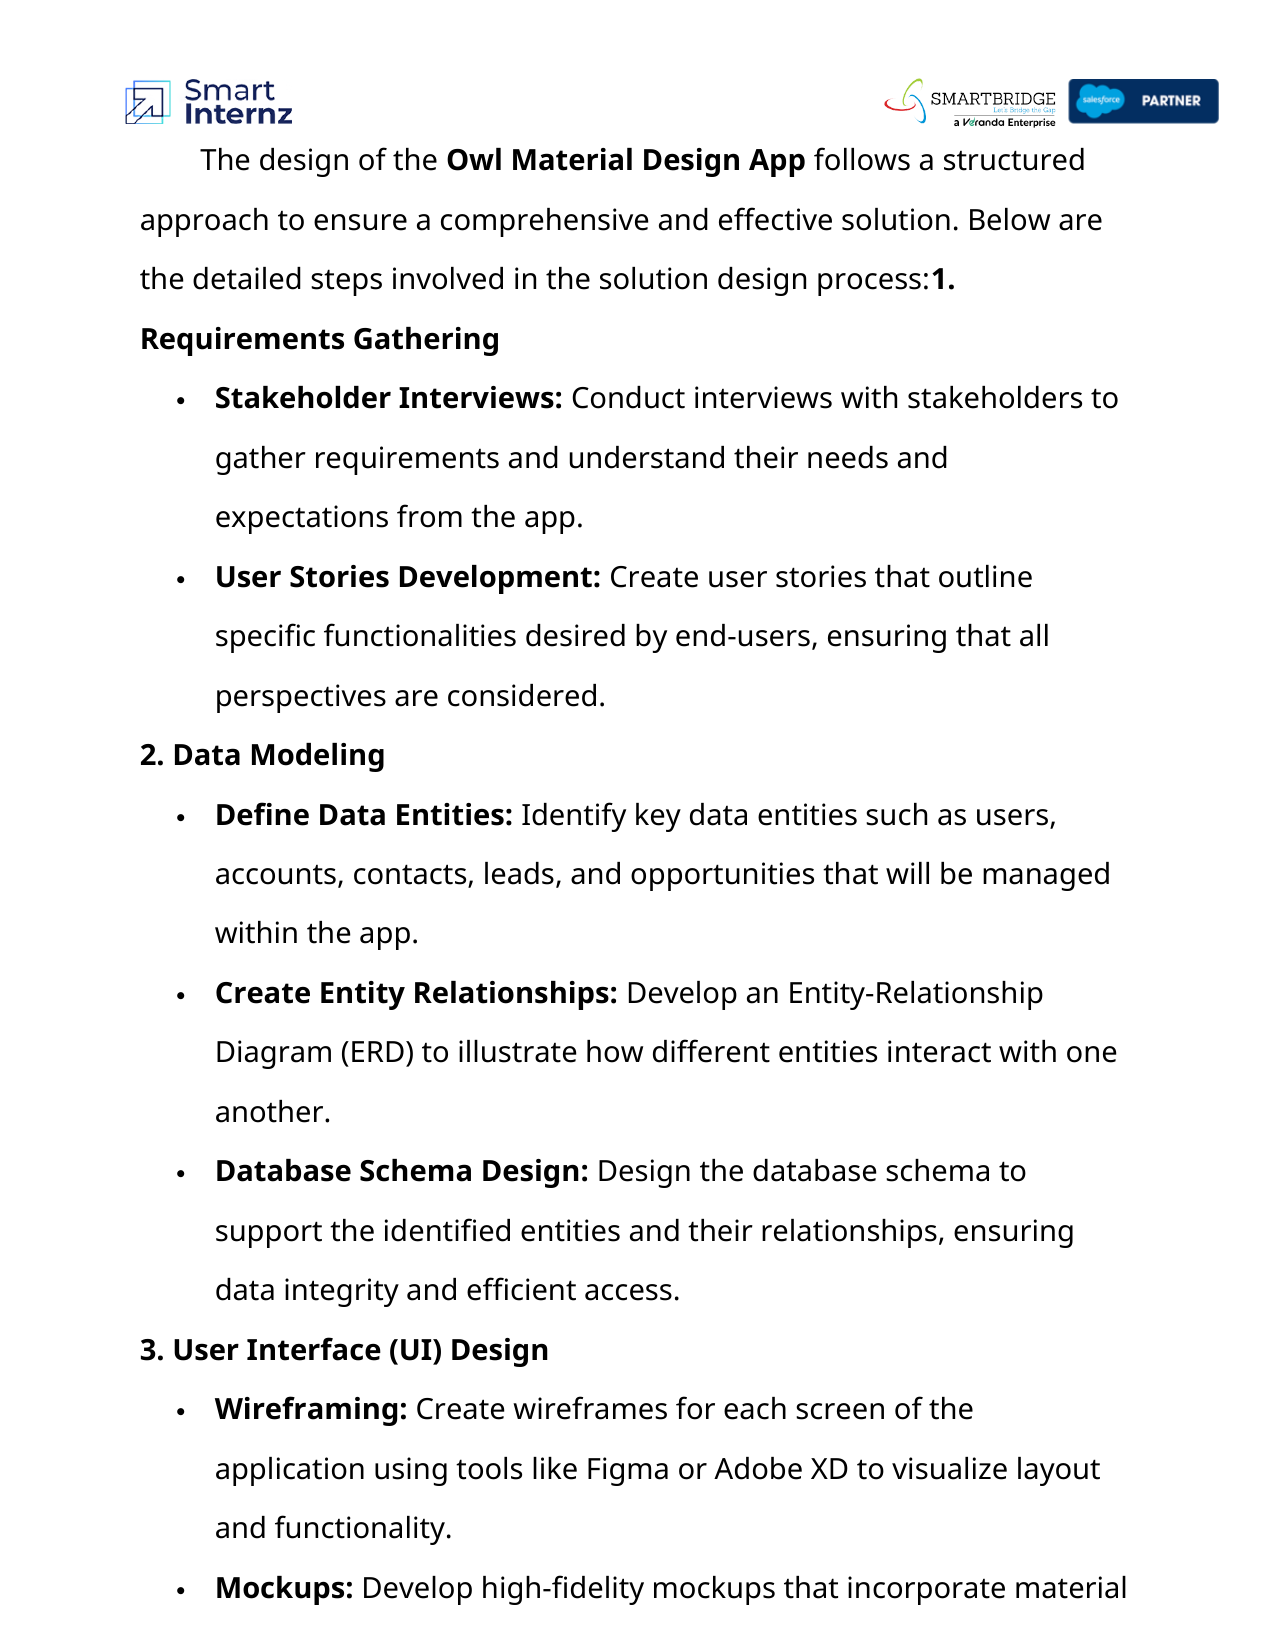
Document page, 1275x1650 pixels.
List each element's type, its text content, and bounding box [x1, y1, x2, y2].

list Define Data Entities: Identify key data entities such as users, accounts, contacts, leads, and opportunities that will be managed within the app. [177, 957, 1129, 1115]
list User Stories Development: Create user stories that outline specific functionalities desired by end-users, ensuring that all perspectives are considered. [177, 719, 1129, 877]
text 2. Data Modeling [139, 897, 1129, 937]
list Create Entity Relationships: Develop an Entity-Relationship Diagram (ERD) to illustrate how different entities interact with one another. [177, 1135, 1129, 1294]
text 3. User Interface (UI) Design [139, 1492, 1129, 1532]
text The design of the Owl Material Design App follows a structured approach to ensure a comprehensive and effective solution. Below are the detailed steps involved in the solution design process:1. Requirements Gathering [139, 302, 1129, 521]
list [177, 1551, 1129, 1591]
list Stakeholder Interviews: Conduct interviews with stakeholders to gather requirements and understand their needs and expectations from the app. [177, 540, 1129, 699]
picture [875, 73, 1219, 132]
subtitle Detailed Steps to Solution Design [158, 230, 1129, 302]
picture [120, 79, 297, 124]
